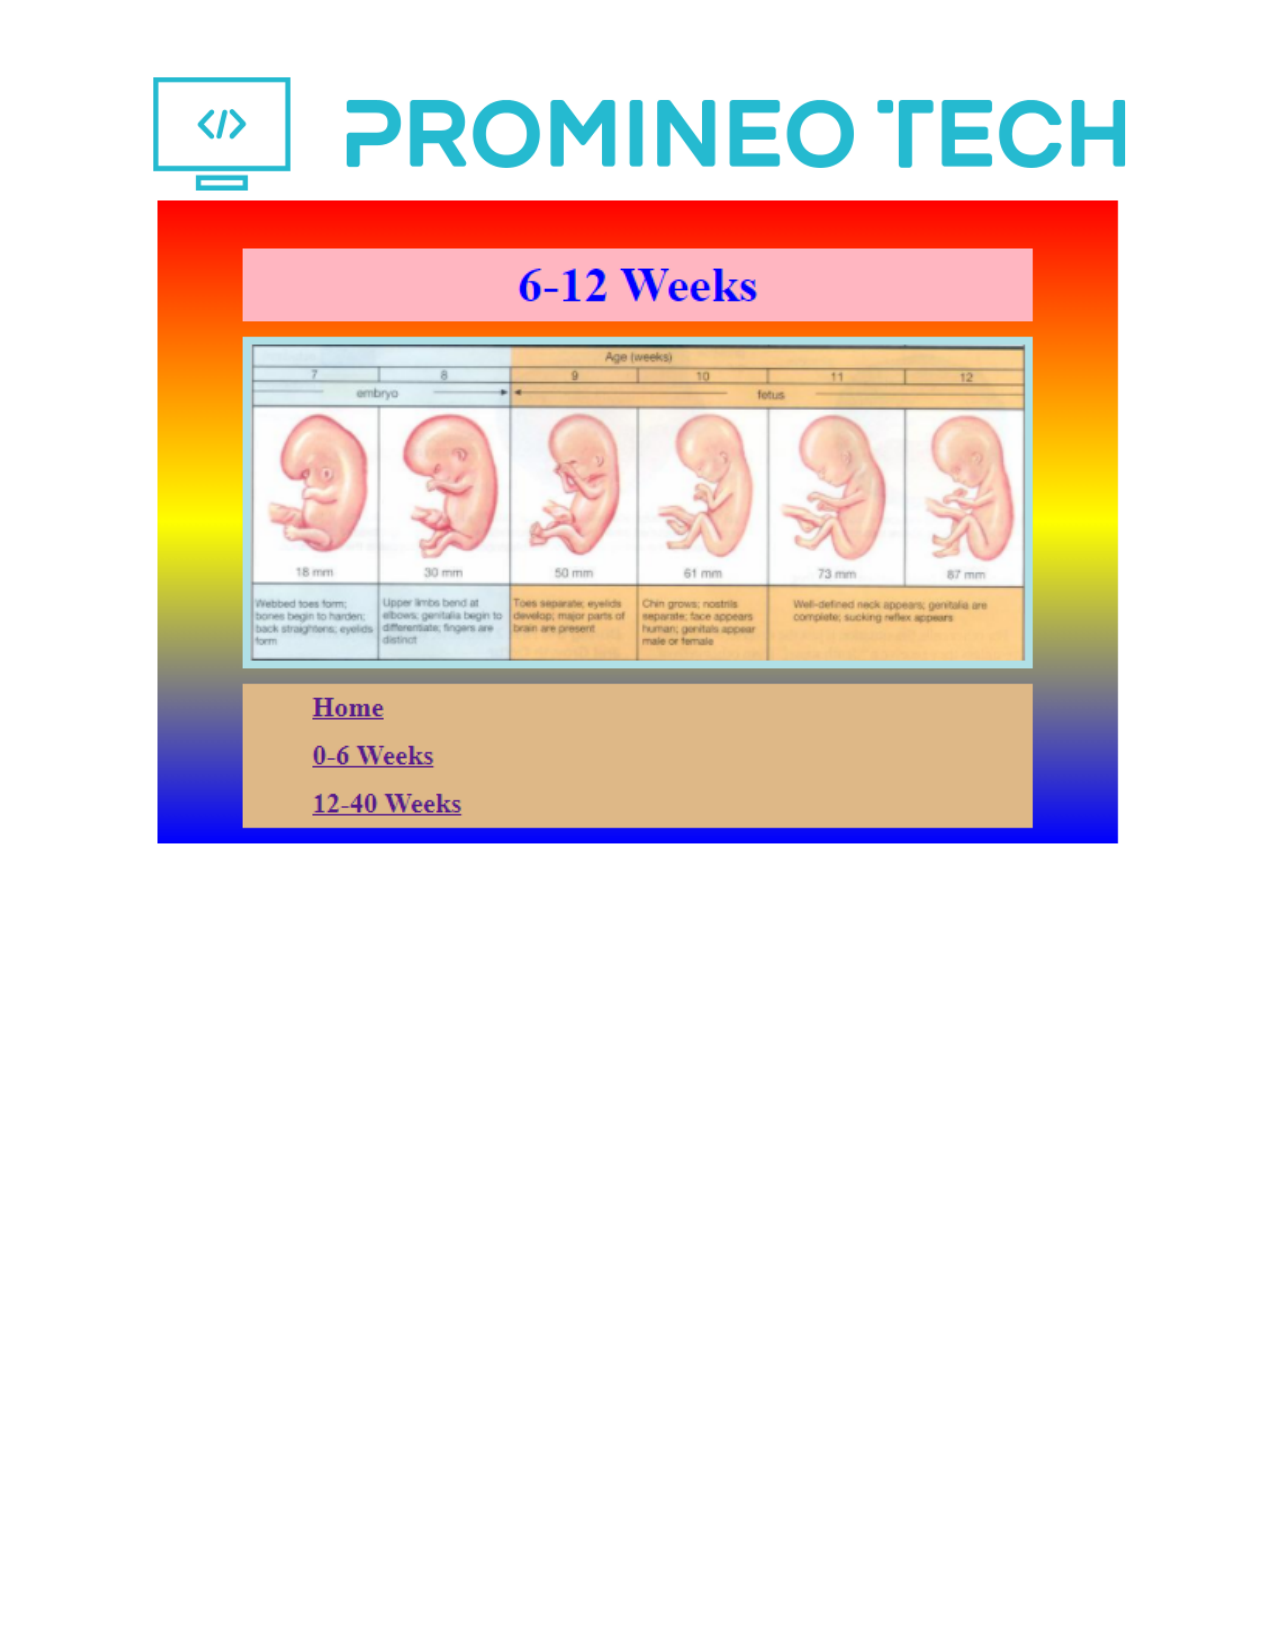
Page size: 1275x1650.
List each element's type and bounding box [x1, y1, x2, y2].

picture [150, 75, 1125, 853]
